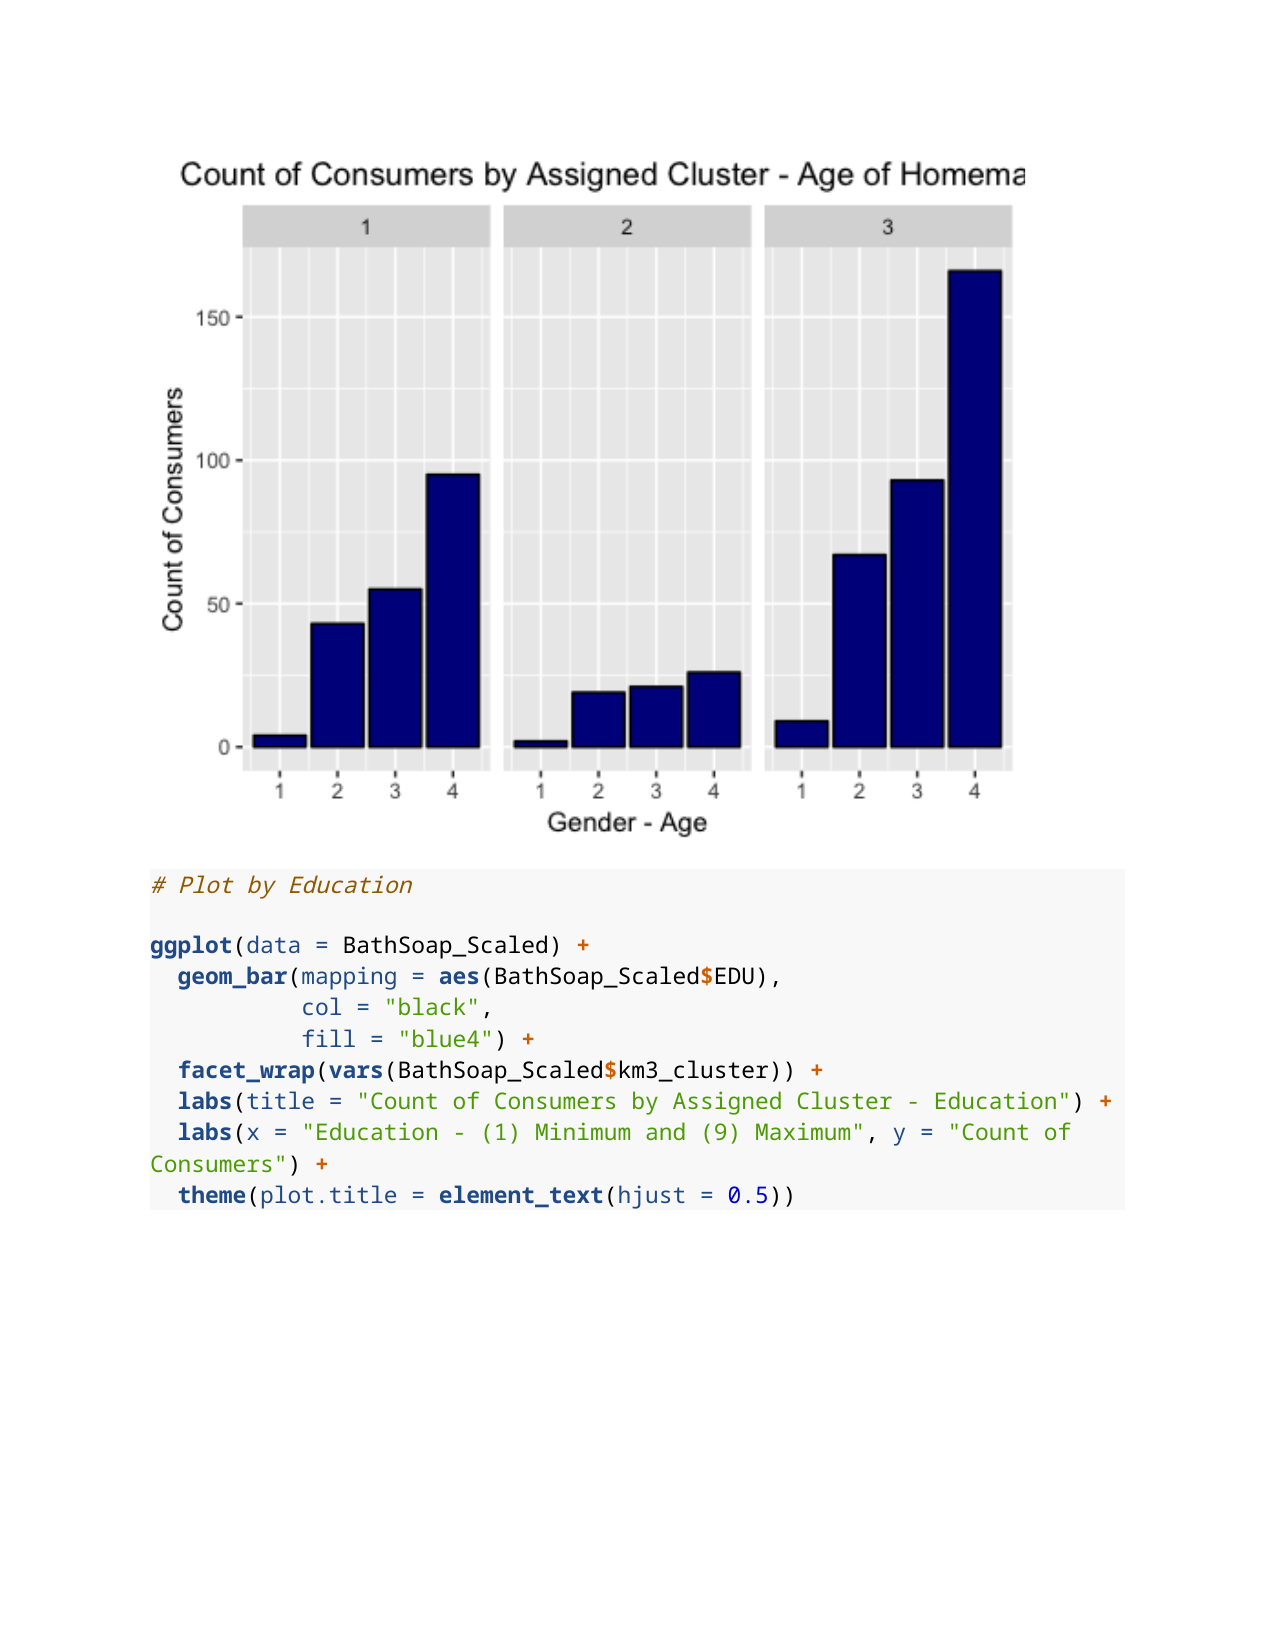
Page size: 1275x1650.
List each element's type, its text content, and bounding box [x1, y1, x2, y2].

picture [150, 150, 1025, 850]
text # Plot by Education ggplot(data = BathSoap_Scaled) + geom_bar(mapping = aes(BathSoap_Scaled$EDU), col = "black", fill = "blue4") + facet_wrap(vars(BathSoap_Scaled$km3_cluster)) + labs(title = "Count of Consumers by Assigned Cluster - Education") + labs(x = "Education - (1) Minimum and (9) Maximum", y = "Count of Consumers") + theme(plot.title = element_text(hjust = 0.5)) [150, 869, 1125, 1210]
